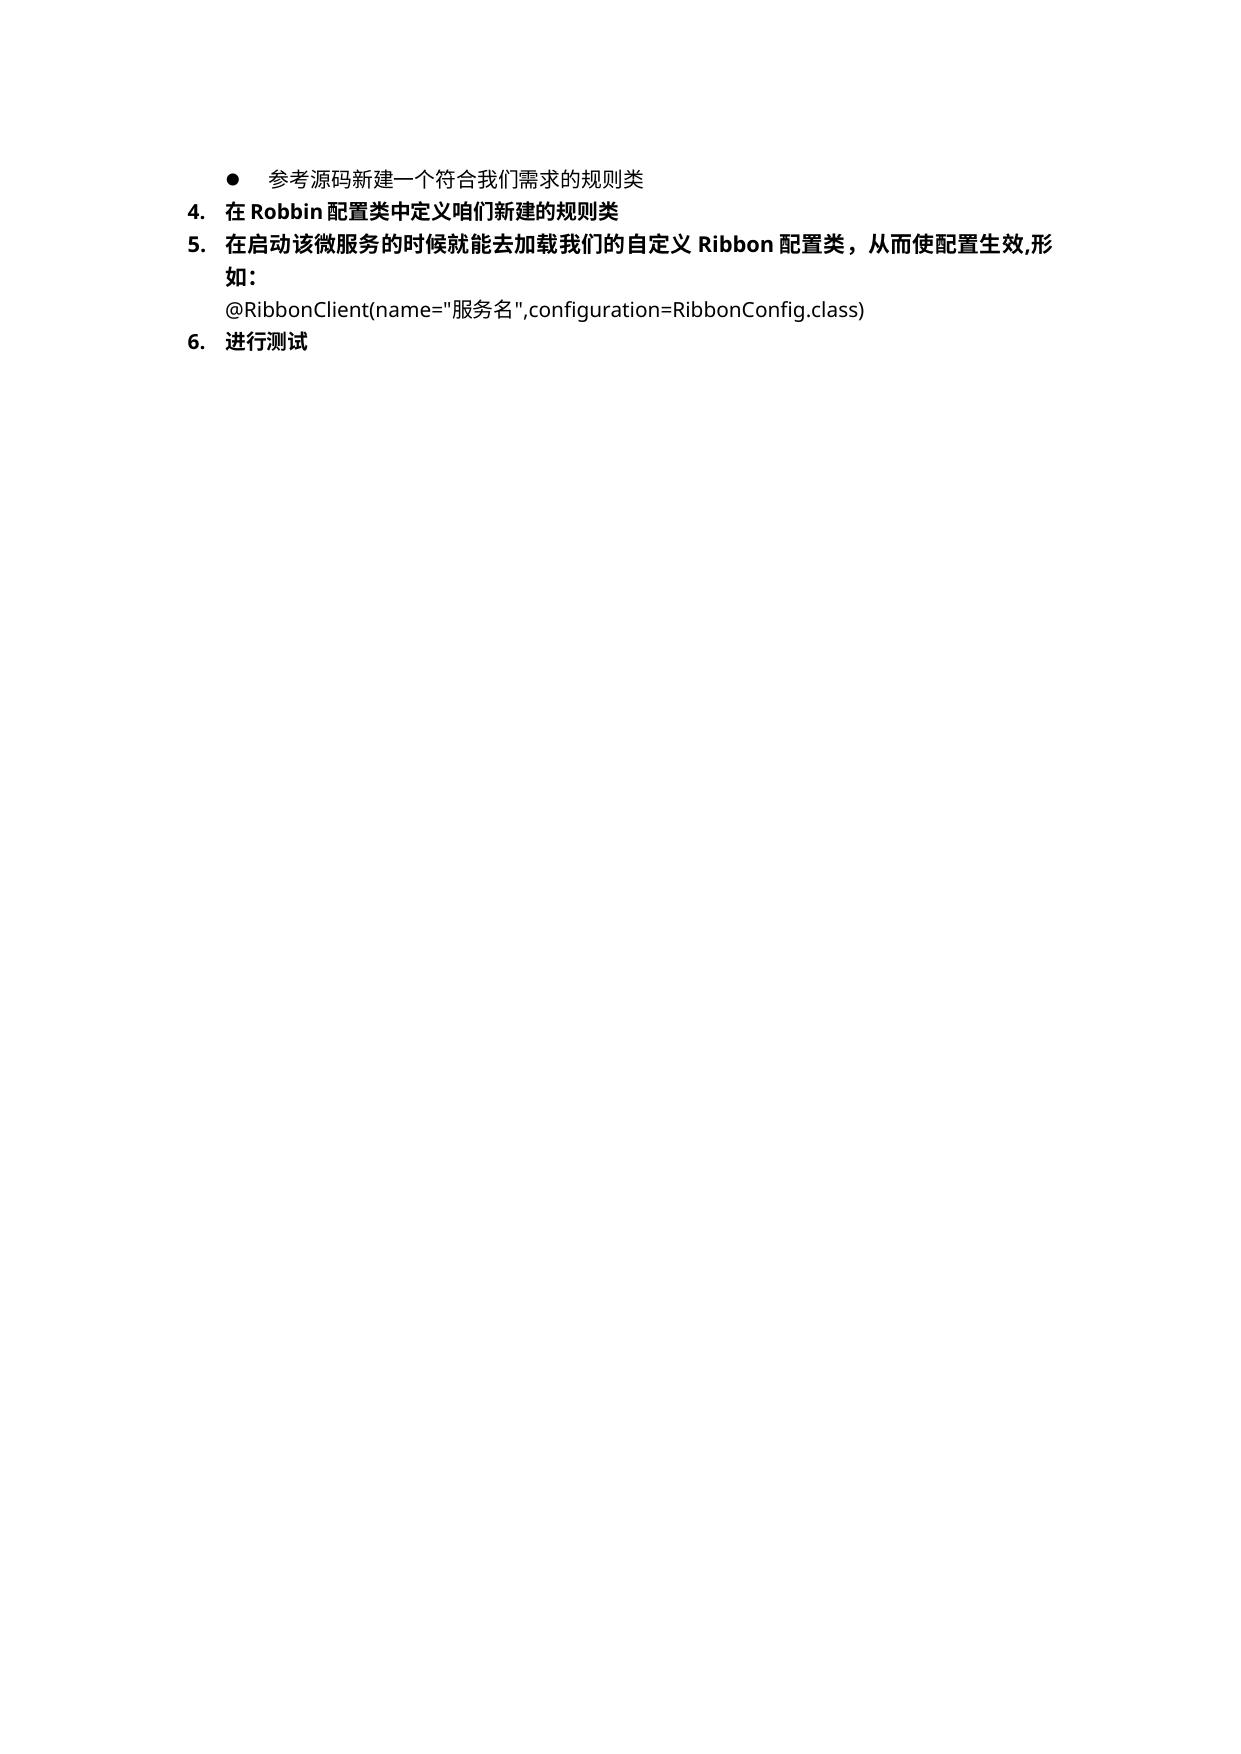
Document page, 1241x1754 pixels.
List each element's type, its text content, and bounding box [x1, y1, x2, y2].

list 在启动该微服务的时候就能去加载我们的自定义Ribbon配置类，从而使配置生效,形如： [187, 227, 1053, 292]
list 进行测试 [187, 324, 1053, 357]
text @RibbonClient(name="服务名",configuration=RibbonConfig.class) [187, 292, 1053, 324]
list 在Robbin配置类中定义咱们新建的规则类 [187, 194, 1053, 227]
list 参考源码新建一个符合我们需求的规则类 [225, 162, 1053, 194]
